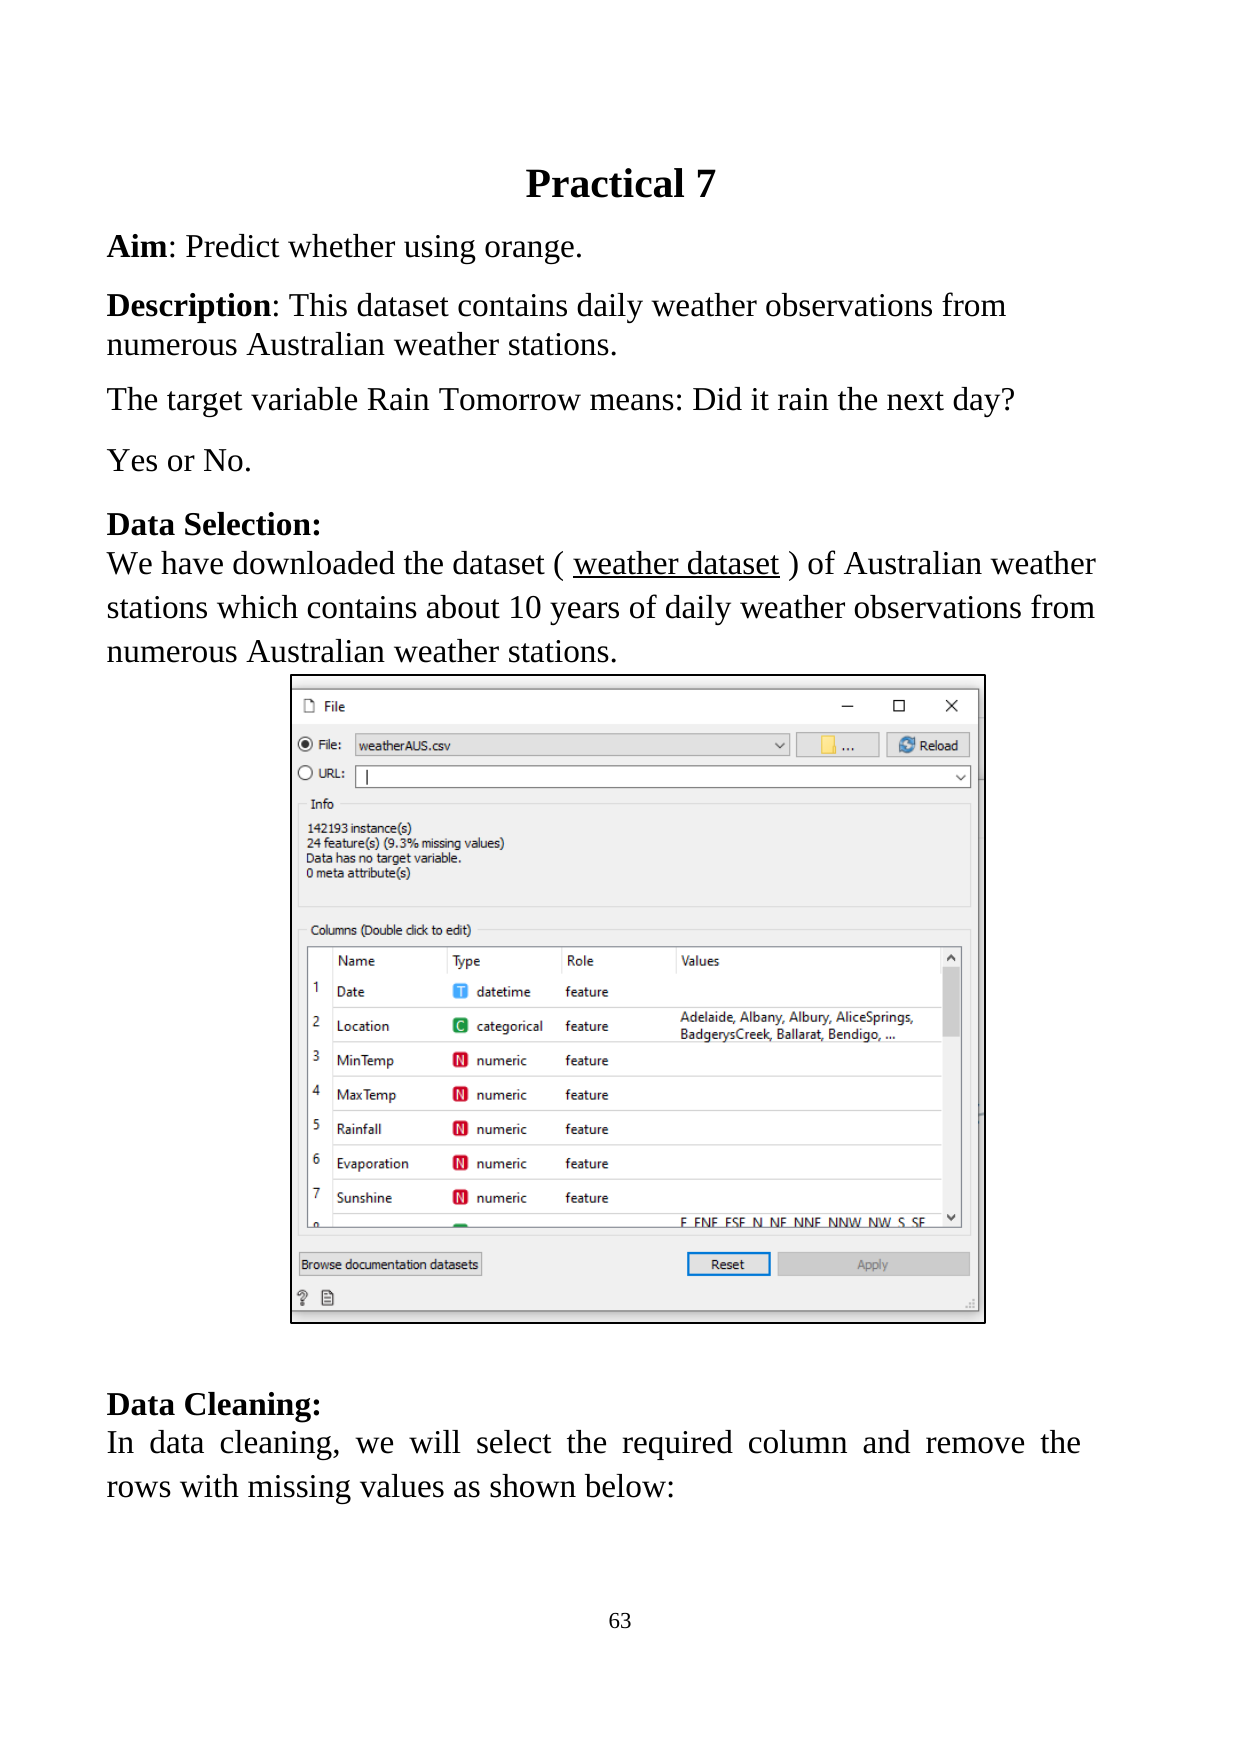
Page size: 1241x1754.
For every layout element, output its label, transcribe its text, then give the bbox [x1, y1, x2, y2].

subtitle Practical 7 [83, 158, 1158, 206]
text Aim: Predict whether using orange. [106, 227, 1159, 265]
text We have downloaded the dataset ( weather dataset ) of Australian weather stations which contains about 10 years of daily weather observations from numerous Australian weather stations. [106, 543, 1096, 669]
picture [292, 676, 984, 1322]
subtitle Data Selection: [106, 505, 1159, 543]
text Description: This dataset contains daily weather observations from numerous Australian weather stations. [106, 286, 1009, 362]
text In data cleaning, we will select the required column and remove the rows with missing values as shown below: [106, 1423, 1082, 1505]
text The target variable Rain Tomorrow means: Did it rain the next day? Yes or No. [106, 379, 1058, 478]
subtitle Data Cleaning: [106, 1384, 1159, 1422]
